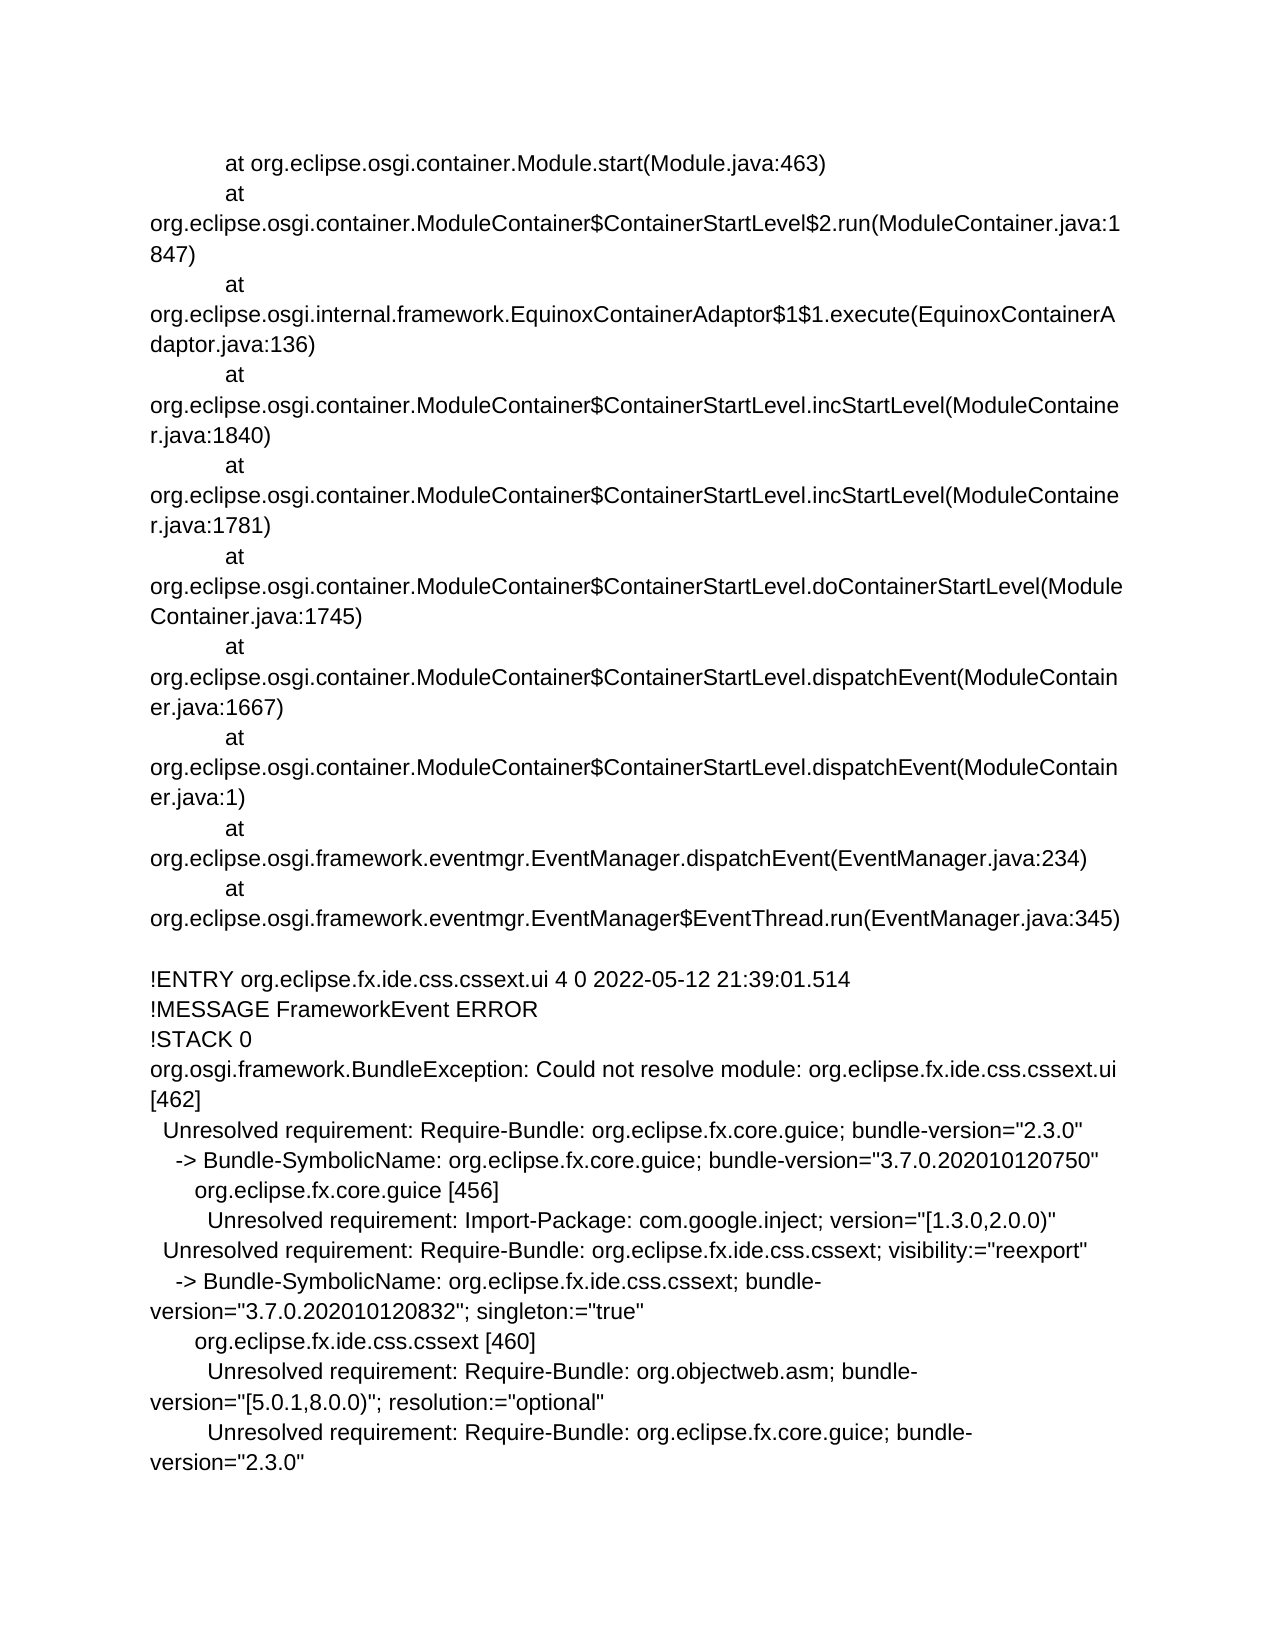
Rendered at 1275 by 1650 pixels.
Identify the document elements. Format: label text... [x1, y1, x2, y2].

text at org.eclipse.osgi.container.ModuleContainer$ContainerStartLevel.dispatchEvent(ModuleContainer.java:1) [150, 724, 1125, 811]
text at org.eclipse.osgi.internal.framework.EquinoxContainerAdaptor$1$1.execute(EquinoxContainerAdaptor.java:136) [150, 271, 1125, 358]
text at org.eclipse.osgi.container.ModuleContainer$ContainerStartLevel.incStartLevel(ModuleContainer.java:1840) [150, 361, 1125, 448]
text org.eclipse.fx.ide.css.cssext [460] [150, 1328, 1125, 1354]
text at org.eclipse.osgi.container.ModuleContainer$ContainerStartLevel.dispatchEvent(ModuleContainer.java:1667) [150, 633, 1125, 720]
text at org.eclipse.osgi.framework.eventmgr.EventManager.dispatchEvent(EventManager.java:234) [150, 814, 1125, 871]
text !STACK 0 [150, 1026, 1125, 1052]
text Unresolved requirement: Require-Bundle: org.eclipse.fx.ide.css.cssext; visibility:="reexport" [150, 1237, 1125, 1264]
text at org.eclipse.osgi.container.Module.start(Module.java:463) [150, 150, 1125, 176]
text Unresolved requirement: Require-Bundle: org.objectweb.asm; bundle-version="[5.0.1,8.0.0)"; resolution:="optional" [150, 1358, 1125, 1415]
text Unresolved requirement: Import-Package: com.google.inject; version="[1.3.0,2.0.0)" [150, 1207, 1125, 1234]
text Unresolved requirement: Require-Bundle: org.eclipse.fx.core.guice; bundle-version="2.3.0" [150, 1117, 1125, 1143]
text -> Bundle-SymbolicName: org.eclipse.fx.core.guice; bundle-version="3.7.0.202010120750" [150, 1147, 1125, 1173]
text org.osgi.framework.BundleException: Could not resolve module: org.eclipse.fx.ide.css.cssext.ui [462] [150, 1056, 1125, 1113]
text at org.eclipse.osgi.container.ModuleContainer$ContainerStartLevel.incStartLevel(ModuleContainer.java:1781) [150, 452, 1125, 539]
text !ENTRY org.eclipse.fx.ide.css.cssext.ui 4 0 2022-05-12 21:39:01.514 [150, 966, 1125, 992]
text at org.eclipse.osgi.framework.eventmgr.EventManager$EventThread.run(EventManager.java:345) [150, 875, 1125, 932]
text org.eclipse.fx.core.guice [456] [150, 1177, 1125, 1203]
text at org.eclipse.osgi.container.ModuleContainer$ContainerStartLevel$2.run(ModuleContainer.java:1847) [150, 180, 1125, 267]
text Unresolved requirement: Require-Bundle: org.eclipse.fx.core.guice; bundle-version="2.3.0" [150, 1419, 1125, 1475]
text !MESSAGE FrameworkEvent ERROR [150, 996, 1125, 1022]
text -> Bundle-SymbolicName: org.eclipse.fx.ide.css.cssext; bundle-version="3.7.0.202010120832"; singleton:="true" [150, 1268, 1125, 1324]
text at org.eclipse.osgi.container.ModuleContainer$ContainerStartLevel.doContainerStartLevel(ModuleContainer.java:1745) [150, 543, 1125, 629]
